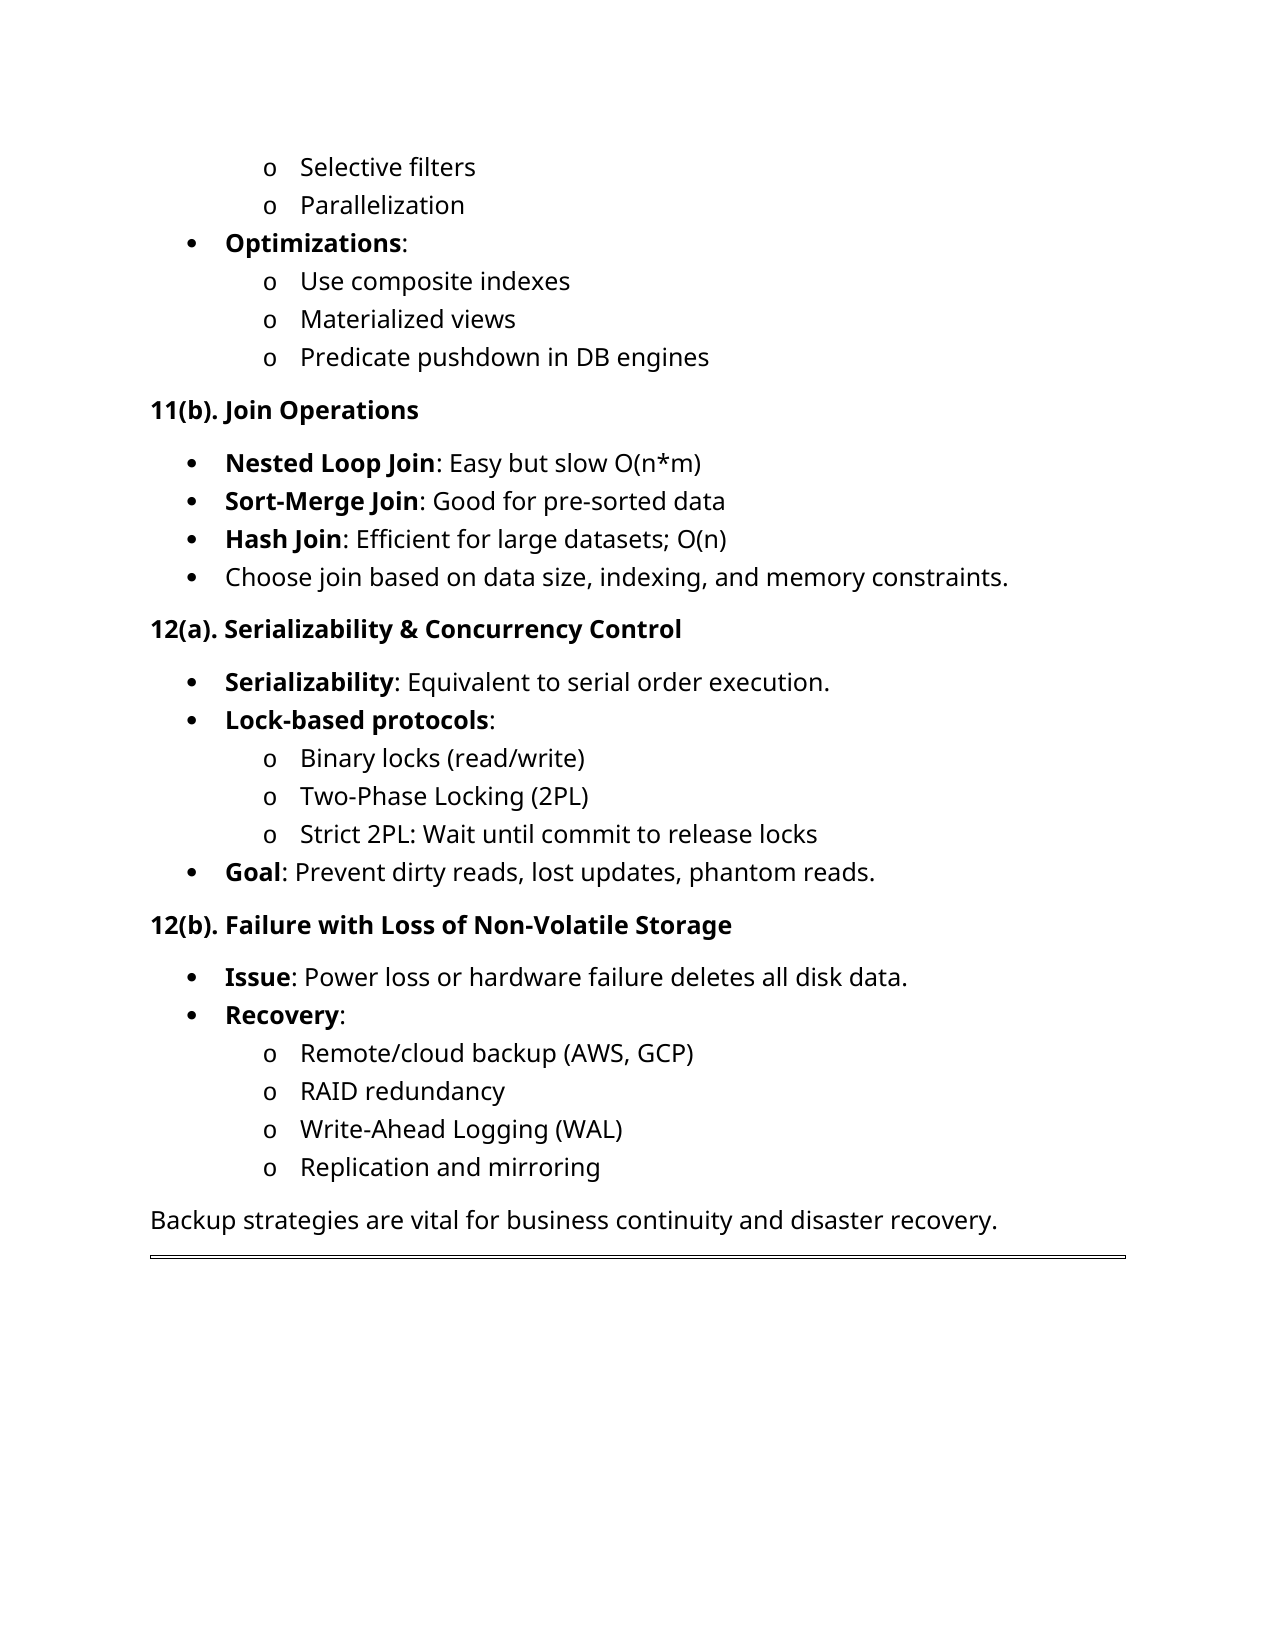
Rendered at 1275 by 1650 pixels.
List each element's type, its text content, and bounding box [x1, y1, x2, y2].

list Choose join based on data size, indexing, and memory constraints. [187, 559, 1125, 593]
list Hash Join: Efficient for large datasets; O(n) [187, 521, 1125, 555]
list RAID redundancy [262, 1074, 1125, 1108]
text Backup strategies are vital for business continuity and disaster recovery. [150, 1203, 1125, 1237]
text 12(a). Serializability & Concurrency Control [150, 612, 1125, 646]
list Binary locks (read/write) [262, 740, 1125, 775]
list Predicate pushdown in DB engines [262, 340, 1125, 374]
text 12(b). Failure with Loss of Non-Volatile Storage [150, 907, 1125, 941]
list Goal: Prevent dirty reads, lost updates, phantom reads. [187, 854, 1125, 888]
list Selective filters [262, 150, 1125, 184]
list Serializability: Equivalent to serial order execution. [187, 665, 1125, 699]
list Nested Loop Join: Easy but slow O(n*m) [187, 446, 1125, 480]
list Two-Phase Locking (2PL) [262, 778, 1125, 813]
list Materialized views [262, 302, 1125, 336]
list Sort-Merge Join: Good for pre-sorted data [187, 483, 1125, 518]
list Write-Ahead Logging (WAL) [262, 1112, 1125, 1146]
text 11(b). Join Operations [150, 393, 1125, 427]
list Parallelization [262, 188, 1125, 222]
list Strict 2PL: Wait until commit to release locks [262, 816, 1125, 851]
list Issue: Power loss or hardware failure deletes all disk data. [187, 960, 1125, 994]
list Use composite indexes [262, 264, 1125, 298]
list Replication and mirroring [262, 1150, 1125, 1184]
list Optimizations: [187, 226, 1125, 260]
list Lock-based protocols: [187, 703, 1125, 737]
list Remote/cloud backup (AWS, GCP) [262, 1036, 1125, 1070]
list Recovery: [187, 998, 1125, 1032]
